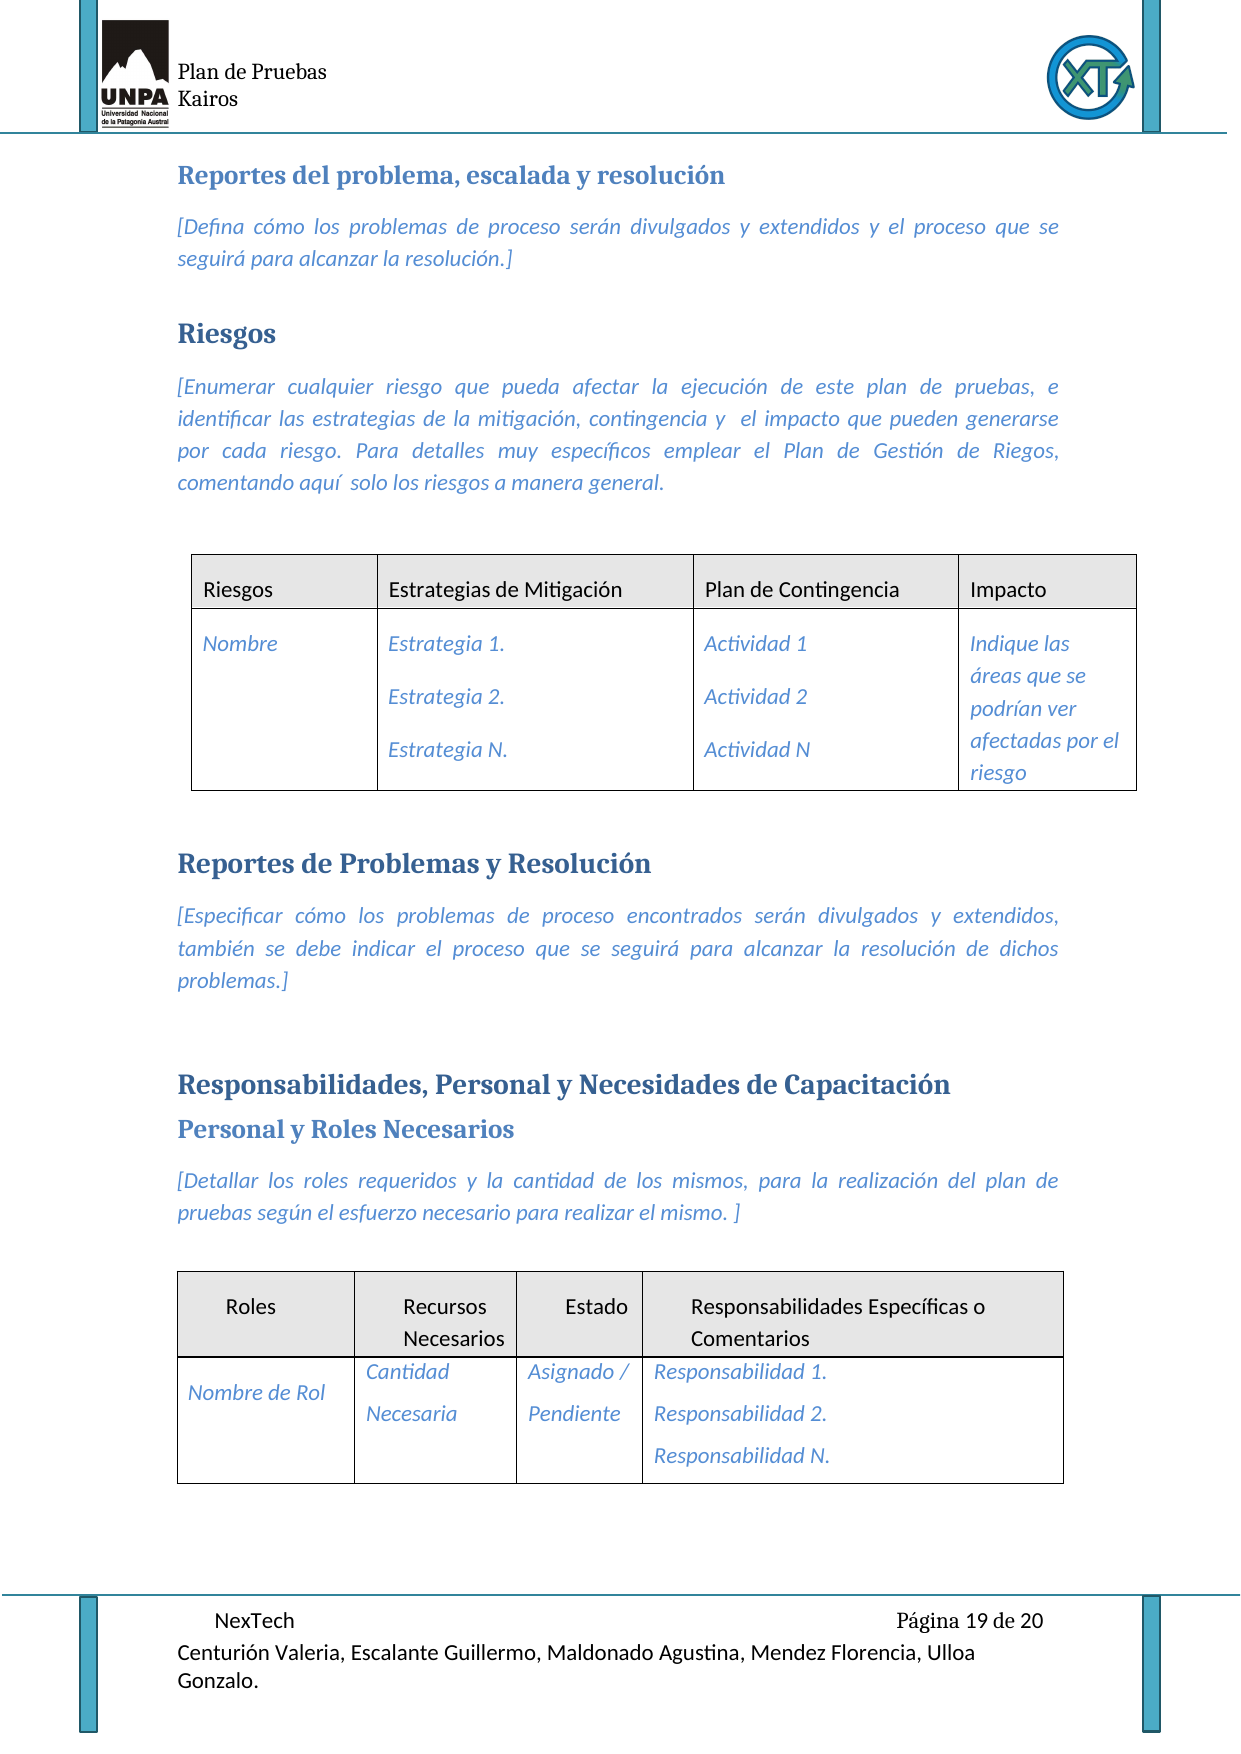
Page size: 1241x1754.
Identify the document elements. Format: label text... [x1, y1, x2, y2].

table_header Impacto [959, 555, 1136, 607]
text [Enumerar cualquier riesgo que pueda afectar la ejecución de este plan de pruebas, e identificar las estrategias de la mitigación, contingencia y el impacto que pueden generarse por cada riesgo. Para detalles muy específicos emplear el Plan de Gestión de Riegos, comentando aquí solo los riesgos a manera general. [177, 372, 1063, 496]
picture [100, 18, 170, 129]
table_header Plan de Contingencia [694, 555, 958, 607]
table_cell Actividad 1 Actividad 2 Actividad N [694, 609, 958, 790]
table_header Estrategias de Mitigación [378, 555, 693, 607]
table_header Estado [517, 1272, 642, 1356]
table_header Responsabilidades Específicas o Comentarios [643, 1272, 1063, 1356]
table_cell Estrategia 1. Estrategia 2. Estrategia N. [378, 609, 693, 790]
table_cell Nombre [192, 609, 377, 790]
table_cell Nombre de Rol [178, 1358, 354, 1483]
picture [1032, 22, 1143, 132]
text [Detallar los roles requeridos y la cantidad de los mismos, para la realización del plan de pruebas según el esfuerzo necesario para realizar el mismo. ] [177, 1166, 1063, 1226]
table_header Roles [178, 1272, 354, 1356]
subtitle Riesgos [177, 317, 1063, 351]
subtitle Personal y Roles Necesarios [177, 1114, 1063, 1145]
table_header Recursos Necesarios [355, 1272, 516, 1356]
table_cell Indique las áreas que se podrían ver afectadas por el riesgo [959, 609, 1136, 790]
table_cell Responsabilidad 1. Responsabilidad 2. Responsabilidad N. [643, 1358, 1063, 1483]
subtitle Reportes del problema, escalada y resolución [177, 160, 1063, 191]
text [Defina cómo los problemas de proceso serán divulgados y extendidos y el proceso que se seguirá para alcanzar la resolución.] [177, 212, 1063, 272]
table_cell Asignado / Pendiente [517, 1358, 642, 1483]
subtitle Reportes de Problemas y Resolución [177, 847, 1063, 881]
table_header Riesgos [192, 555, 377, 607]
text [Especificar cómo los problemas de proceso encontrados serán divulgados y extendidos, también se debe indicar el proceso que se seguirá para alcanzar la resolución de dichos problemas.] [177, 901, 1063, 994]
subtitle Responsabilidades, Personal y Necesidades de Capacitación [177, 1068, 1063, 1102]
table_cell Cantidad Necesaria [355, 1358, 516, 1483]
